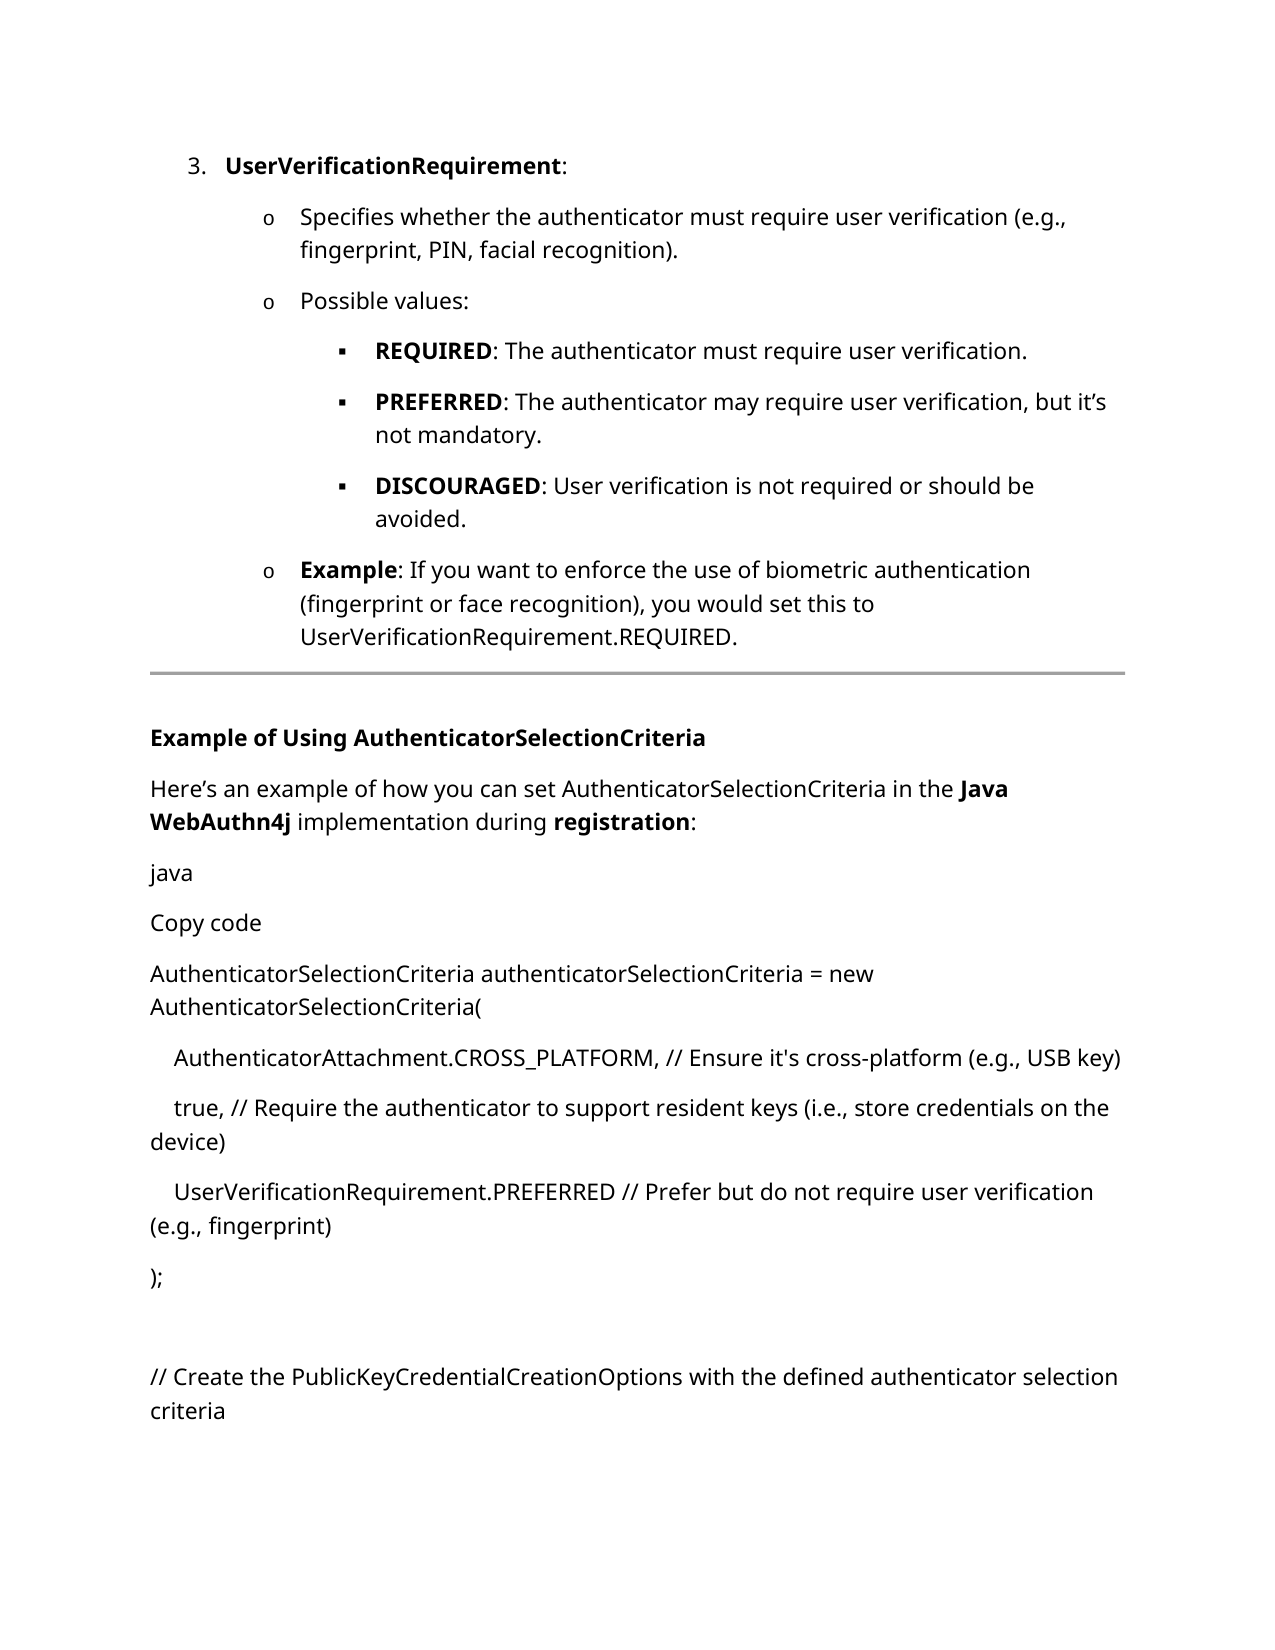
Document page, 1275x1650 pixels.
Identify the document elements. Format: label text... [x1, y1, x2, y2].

text ); [150, 1260, 1125, 1292]
text UserVerificationRequirement.PREFERRED // Prefer but do not require user verification (e.g., fingerprint) [150, 1176, 1125, 1241]
text // Create the PublicKeyCredentialCreationOptions with the defined authenticator selection criteria [150, 1361, 1125, 1426]
text Here’s an example of how you can set AuthenticatorSelectionCriteria in the Java WebAuthn4j implementation during registration: [150, 772, 1125, 837]
list DISCOURAGED: User verification is not required or should be avoided. [337, 469, 1125, 534]
text AuthenticatorSelectionCriteria authenticatorSelectionCriteria = new AuthenticatorSelectionCriteria( [150, 957, 1125, 1022]
list Possible values: [262, 284, 1125, 316]
text AuthenticatorAttachment.CROSS_PLATFORM, // Ensure it's cross-platform (e.g., USB key) [150, 1042, 1125, 1073]
text Copy code [150, 907, 1125, 938]
text true, // Require the authenticator to support resident keys (i.e., store credentials on the device) [150, 1092, 1125, 1157]
list UserVerificationRequirement: [187, 150, 1125, 181]
text Example of Using AuthenticatorSelectionCriteria [150, 722, 1125, 753]
list REQUIRED: The authenticator must require user verification. [337, 335, 1125, 366]
list PREFERRED: The authenticator may require user verification, but it’s not mandatory. [337, 385, 1125, 450]
text java [150, 857, 1125, 888]
list Example: If you want to enforce the use of biometric authentication (fingerprint or face recognition), you would set this to UserVerificationRequirement.REQUIRED. [262, 554, 1125, 652]
list Specifies whether the authenticator must require user verification (e.g., fingerprint, PIN, facial recognition). [262, 200, 1125, 265]
